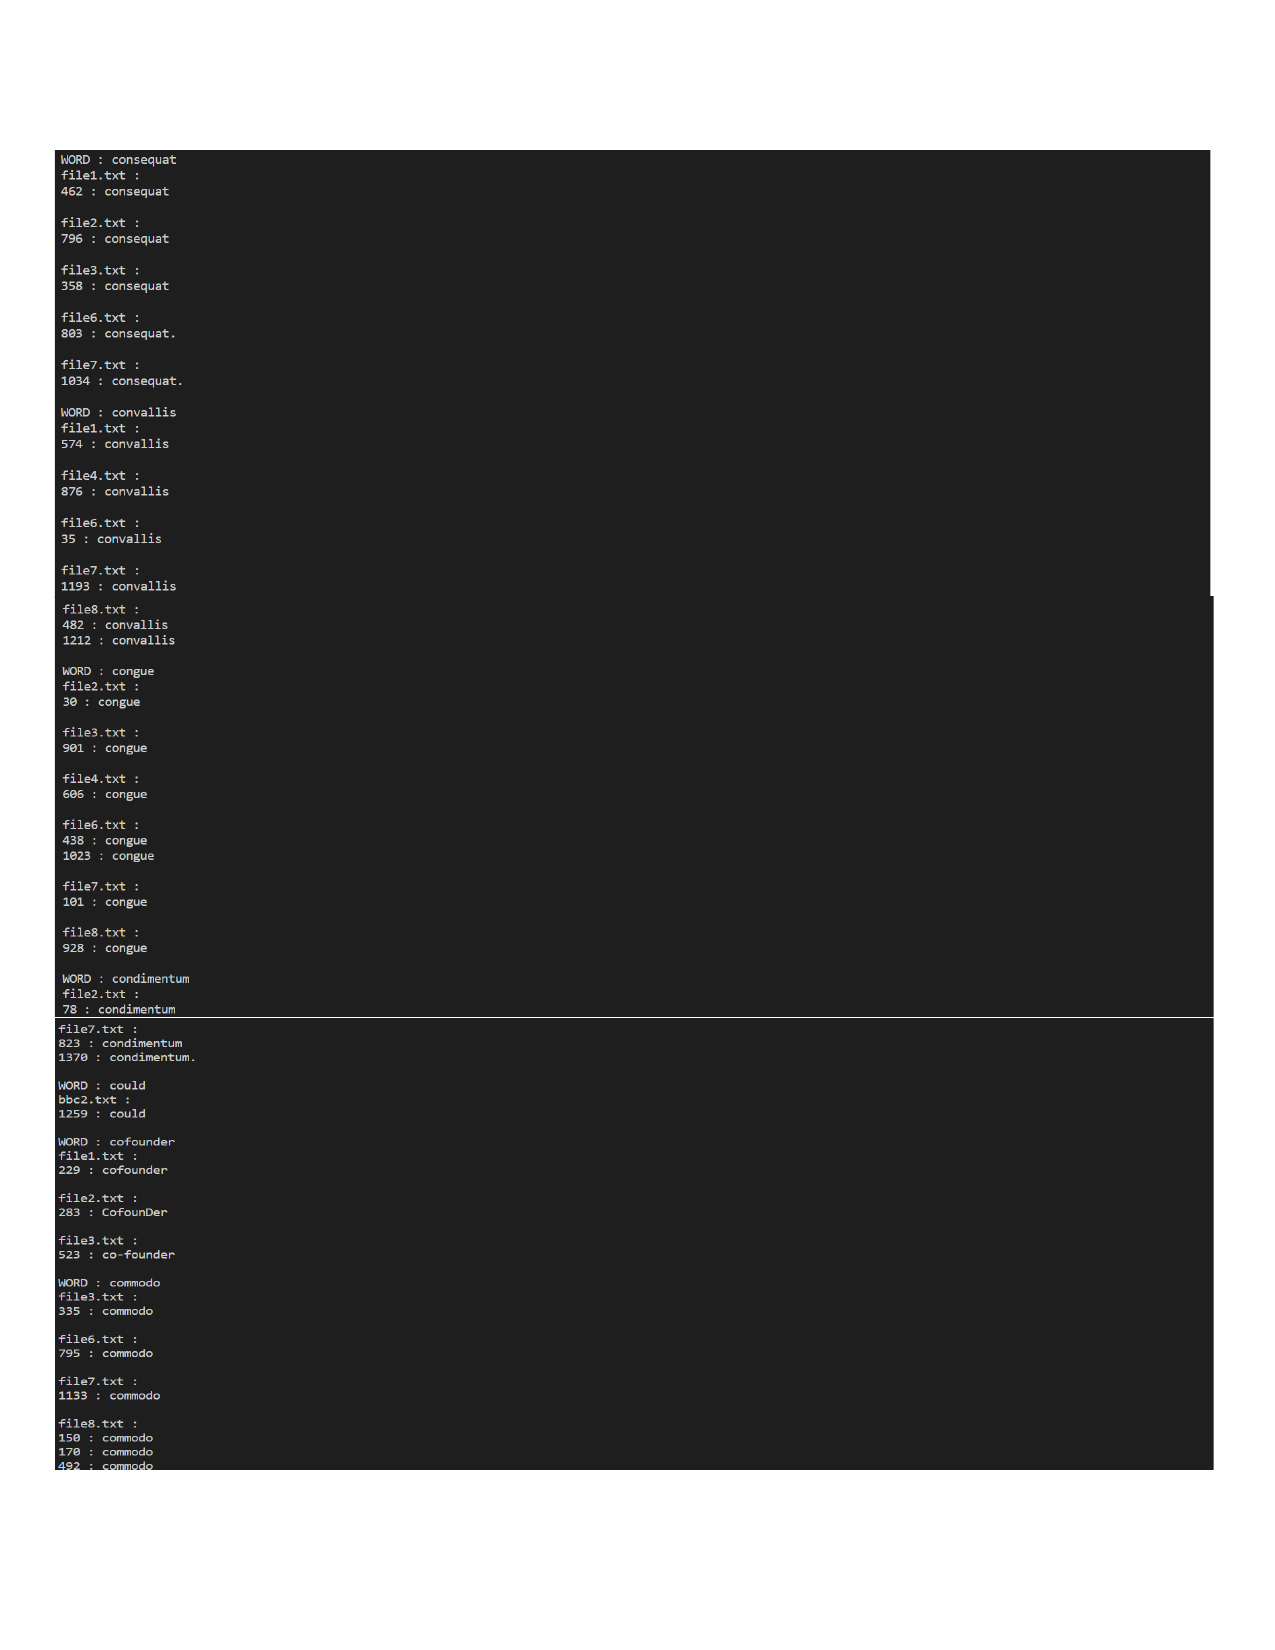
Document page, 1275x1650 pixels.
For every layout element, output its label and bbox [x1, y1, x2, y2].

picture [54, 150, 1214, 1016]
picture [54, 1018, 1214, 1469]
